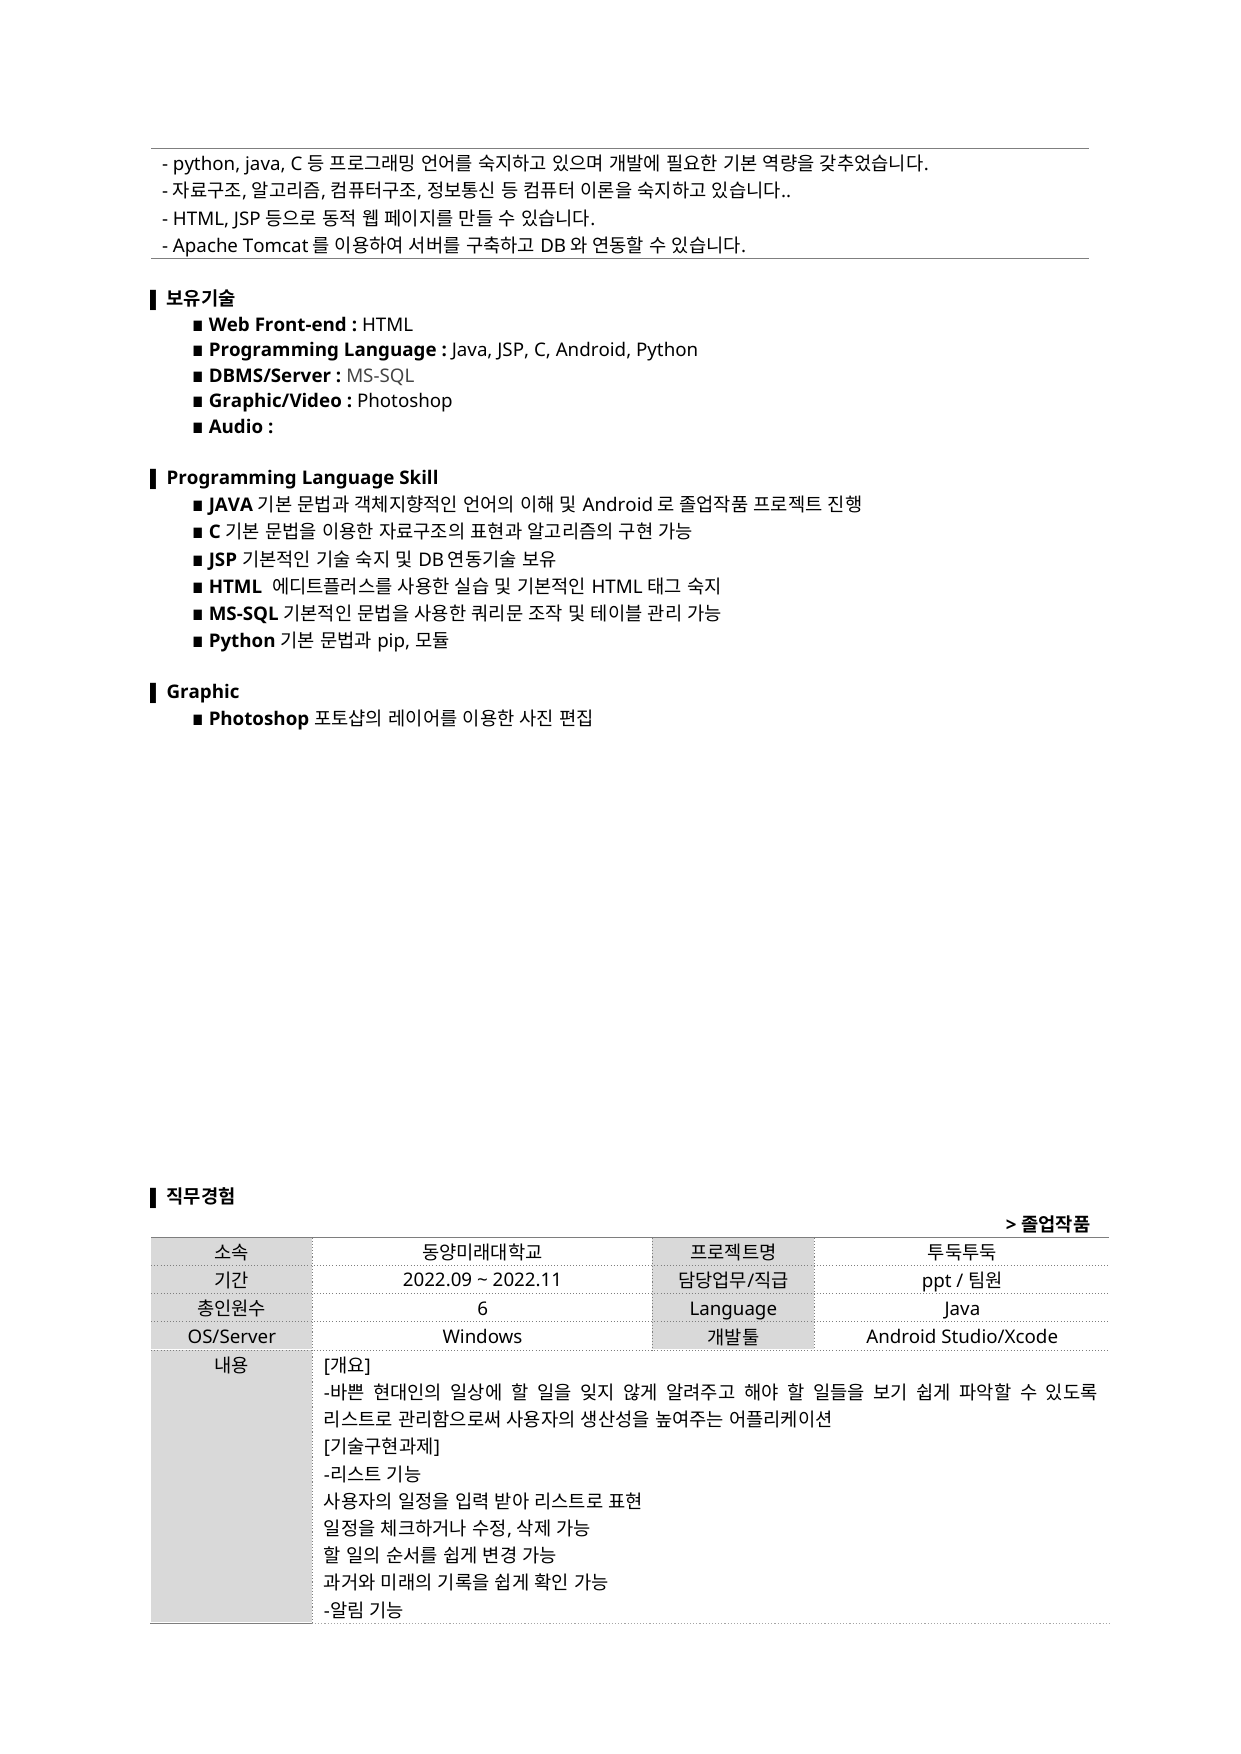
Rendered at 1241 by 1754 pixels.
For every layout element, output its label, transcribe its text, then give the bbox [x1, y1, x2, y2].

title ∎ Python 기본 문법과 pip, 모듈 [192, 626, 1090, 653]
table_header 소속 [151, 1238, 312, 1265]
text ▌ 직무경험 [150, 1182, 1090, 1209]
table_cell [313, 1350, 1110, 1622]
title ∎ MS-SQL 기본적인 문법을 사용한 쿼리문 조작 및 테이블 관리 가능 [192, 599, 1090, 626]
table_cell 총인원수 [151, 1293, 312, 1321]
table_cell OS/Server [151, 1321, 312, 1349]
text > 졸업작품 [150, 1209, 1090, 1237]
table_cell 개발툴 [652, 1321, 814, 1349]
table_cell 내용 [151, 1350, 312, 1622]
title ∎ JSP 기본적인 기술 숙지 및 DB연동기술 보유 [192, 544, 1090, 571]
table_header 동양미래대학교 [313, 1238, 652, 1265]
title ∎ Photoshop 포토샵의 레이어를 이용한 사진 편집 [192, 704, 1090, 731]
title ∎ DBMS/Server : MS-SQL [192, 362, 1090, 388]
title ∎ Programming Language : Java, JSP, C, Android, Python [192, 337, 1090, 362]
table_cell 담당업무/직급 [652, 1265, 814, 1293]
title ▌ Programming Language Skill [150, 464, 1090, 490]
title ∎ HTML 에디트플러스를 사용한 실습 및 기본적인 HTML 태그 숙지 [192, 571, 1090, 599]
table_cell 2022.09 ~ 2022.11 [313, 1265, 652, 1293]
title ▌ Graphic [150, 678, 1090, 704]
table_cell Android Studio/Xcode [814, 1321, 1110, 1349]
title ∎ JAVA 기본 문법과 객체지향적인 언어의 이해 및 Android로 졸업작품 프로젝트 진행 [192, 490, 1090, 517]
table_cell Windows [313, 1321, 652, 1349]
title ∎ Audio : [192, 413, 1090, 439]
title ▌ 보유기술 [150, 284, 1090, 311]
title ∎ Web Front-end : HTML [192, 311, 1090, 337]
table_header 투둑투둑 [814, 1238, 1110, 1265]
table_cell 기간 [151, 1265, 312, 1293]
title ∎ Graphic/Video : Photoshop [192, 388, 1090, 413]
table_header 프로젝트명 [652, 1238, 814, 1265]
table_cell Language [652, 1293, 814, 1321]
table_cell 6 [313, 1293, 652, 1321]
table_cell ppt / 팀원 [814, 1265, 1110, 1293]
table_cell Java [814, 1293, 1110, 1321]
title ∎ C 기본 문법을 이용한 자료구조의 표현과 알고리즘의 구현 가능 [192, 517, 1090, 544]
